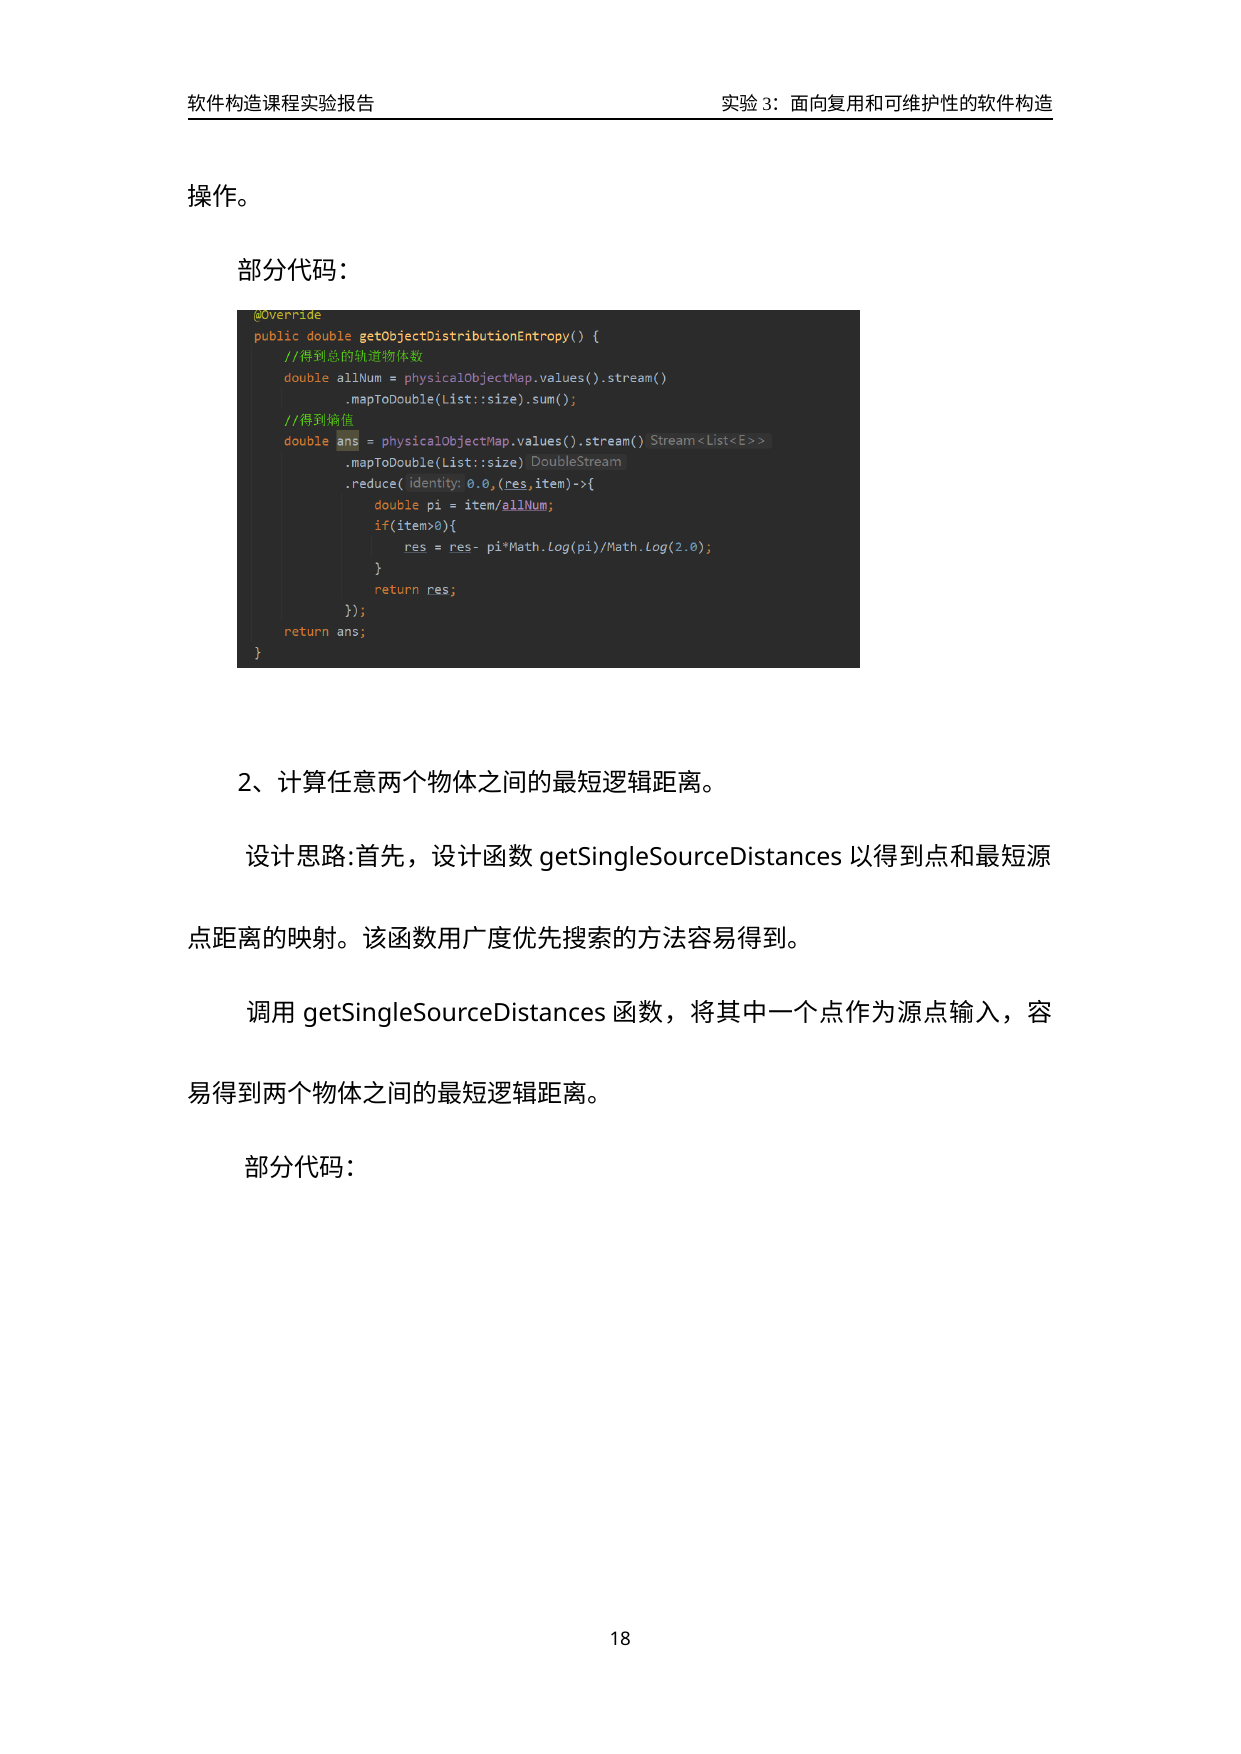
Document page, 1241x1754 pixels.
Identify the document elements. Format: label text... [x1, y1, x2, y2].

text 部分代码： [187, 1133, 1053, 1198]
text 部分代码： [187, 236, 1053, 301]
text 2、计算任意两个物体之间的最短逻辑距离。 [187, 748, 1053, 813]
text 设计思路:首先熵值的计算公式：W= -Σx*log(x)。其中x的值为各轨道上物体的个数/总的轨道物体个数的值。根据计算公式编写程序，使用stream流的操作。 [187, 162, 1053, 227]
text 调用getSingleSourceDistances函数，将其中一个点作为源点输入，容易得到两个物体之间的最短逻辑距离。 [187, 978, 1053, 1124]
text 设计思路:首先，设计函数getSingleSourceDistances以得到点和最短源点距离的映射。该函数用广度优先搜索的方法容易得到。 [187, 822, 1053, 969]
picture [237, 310, 860, 668]
